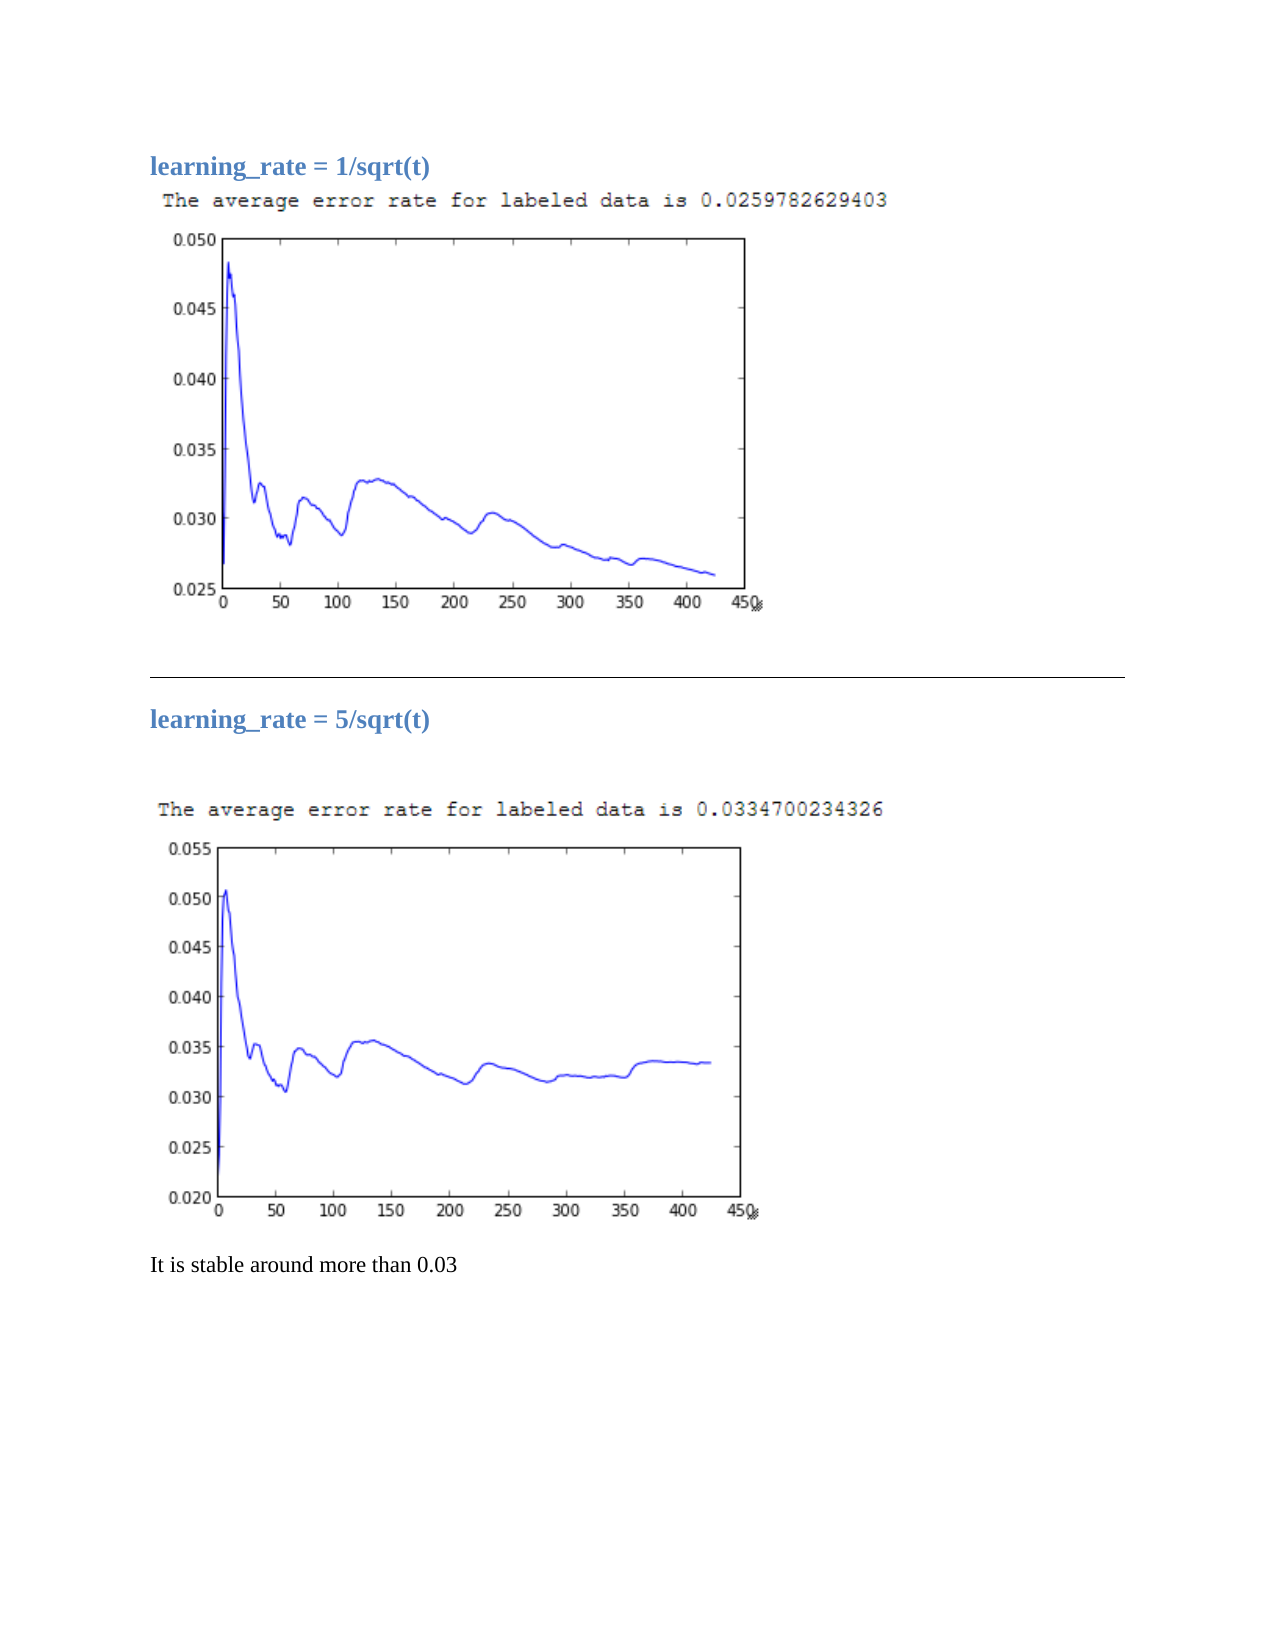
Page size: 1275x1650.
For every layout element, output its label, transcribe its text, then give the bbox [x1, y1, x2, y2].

subtitle learning_rate = 5/sqrt(t) [150, 703, 1125, 734]
text It is stable around more than 0.03 [150, 1251, 1125, 1277]
picture [150, 185, 927, 624]
picture [150, 791, 901, 1226]
subtitle learning_rate = 1/sqrt(t) [150, 150, 1125, 181]
